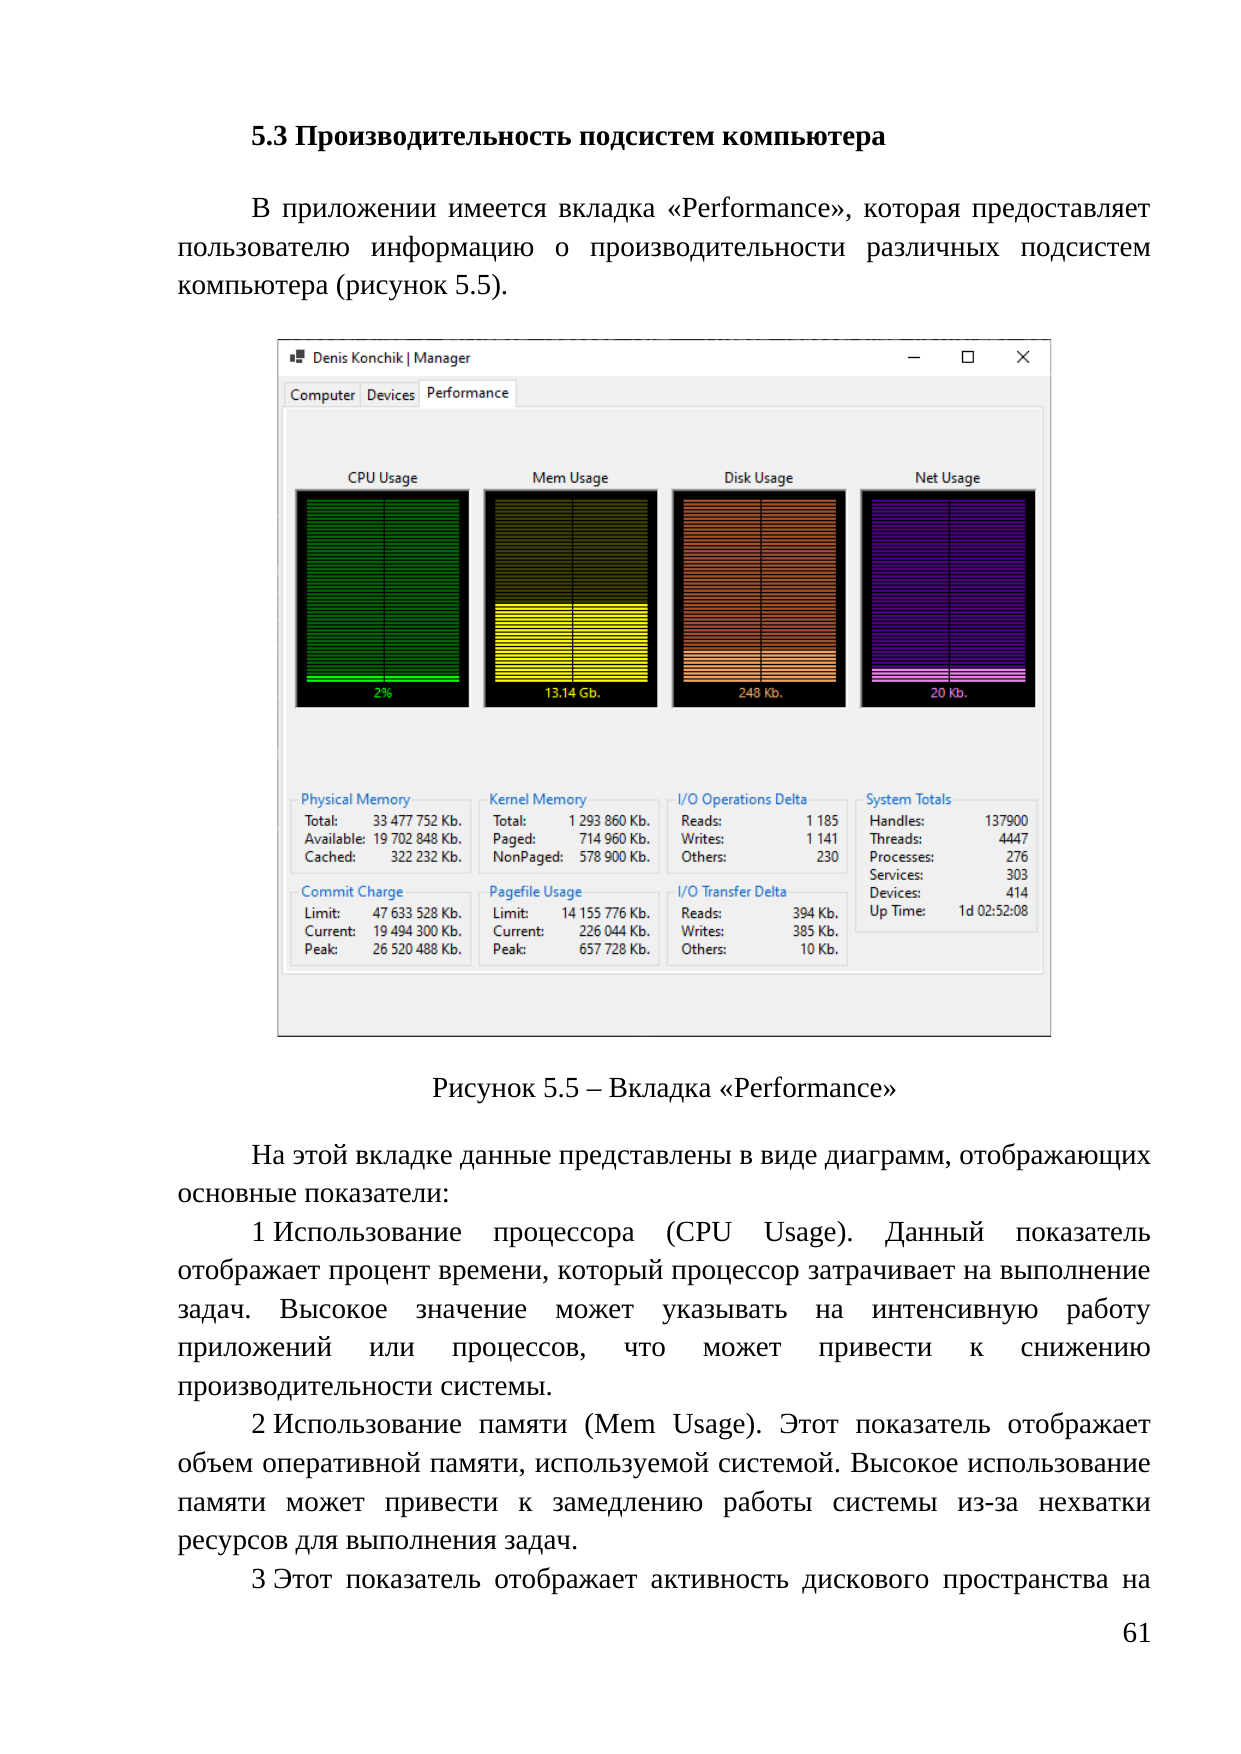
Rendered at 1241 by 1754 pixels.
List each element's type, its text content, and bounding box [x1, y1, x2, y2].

list Использование памяти (Mem Usage). Этот показатель отображает объем оперативной памяти, используемой системой. Высокое использование памяти может привести к замедлению работы системы из-за нехватки ресурсов для выполнения задач. [177, 1407, 1152, 1556]
text На этой вкладке данные представлены в виде диаграмм, отображающих основные показатели: [177, 1137, 1152, 1209]
list Использование процессора (CPU Usage). Данный показатель отображает процент времени, который процессор затрачивает на выполнение задач. Высокое значение может указывать на интенсивную работу приложений или процессов, что может привести к снижению производительности системы. [177, 1214, 1152, 1402]
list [177, 1561, 1152, 1594]
text В приложении имеется вкладка «Performance», которая предоставляет пользователю информацию о производительности различных подсистем компьютера (рисунок 5.5). [177, 190, 1152, 301]
text Рисунок 5.5 – Вкладка «Performance» [177, 1070, 1152, 1103]
text Производительность подсистем компьютера [251, 118, 1152, 152]
picture [277, 339, 1052, 1037]
